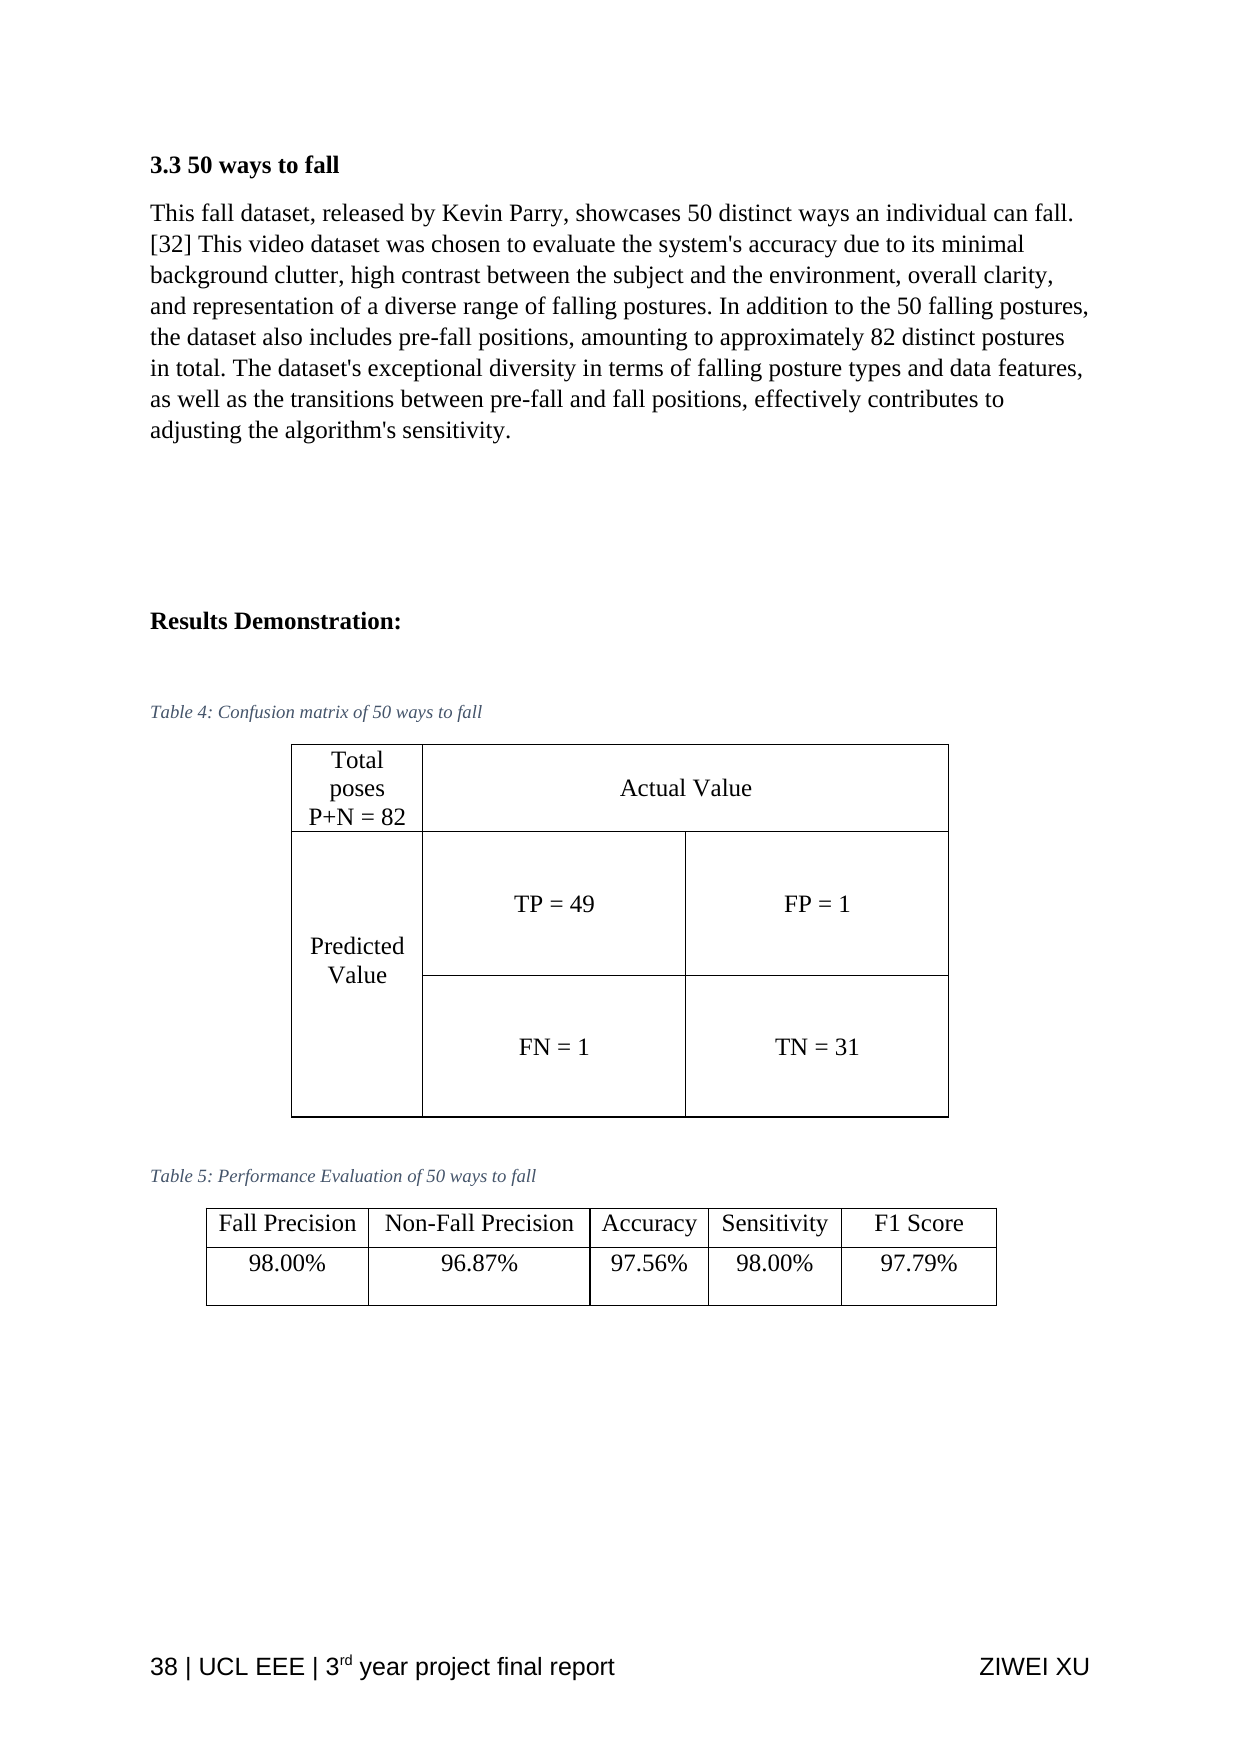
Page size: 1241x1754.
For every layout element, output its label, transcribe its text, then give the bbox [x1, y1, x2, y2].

table_header Fall Precision [207, 1209, 368, 1247]
table_cell 98.00% [207, 1248, 368, 1305]
text This fall dataset, released by Kevin Parry, showcases 50 distinct ways an individual can fall. [32] This video dataset was chosen to evaluate the system's accuracy due to its minimal background clutter, high contrast between the subject and the environment, overall clarity, and representation of a diverse range of falling postures. In addition to the 50 falling postures, the dataset also includes pre-fall positions, amounting to approximately 82 distinct postures in total. The dataset's exceptional diversity in terms of falling posture types and data features, as well as the transitions between pre-fall and fall positions, effectively contributes to adjusting the algorithm's sensitivity. [150, 198, 1090, 444]
table_cell TN = 31 [686, 976, 948, 1116]
table_header Total poses P+N = 82 [292, 745, 422, 831]
table_header Actual Value [423, 745, 948, 831]
text Results Demonstration: [150, 606, 1090, 634]
table_cell 98.00% [709, 1248, 841, 1305]
list 50 ways to fall [150, 150, 1090, 179]
table_cell FN = 1 [423, 976, 685, 1116]
table_cell 97.56% [591, 1248, 708, 1305]
table_cell 97.79% [842, 1248, 996, 1305]
table_cell Predicted Value [292, 832, 422, 1116]
table_header Accuracy [591, 1209, 708, 1247]
table_header F1 Score [842, 1209, 996, 1247]
table_header Sensitivity [709, 1209, 841, 1247]
table_cell FP = 1 [686, 832, 948, 975]
table_cell 96.87% [369, 1248, 589, 1305]
table_cell TP = 49 [423, 832, 685, 975]
table_header Non-Fall Precision [369, 1209, 589, 1247]
